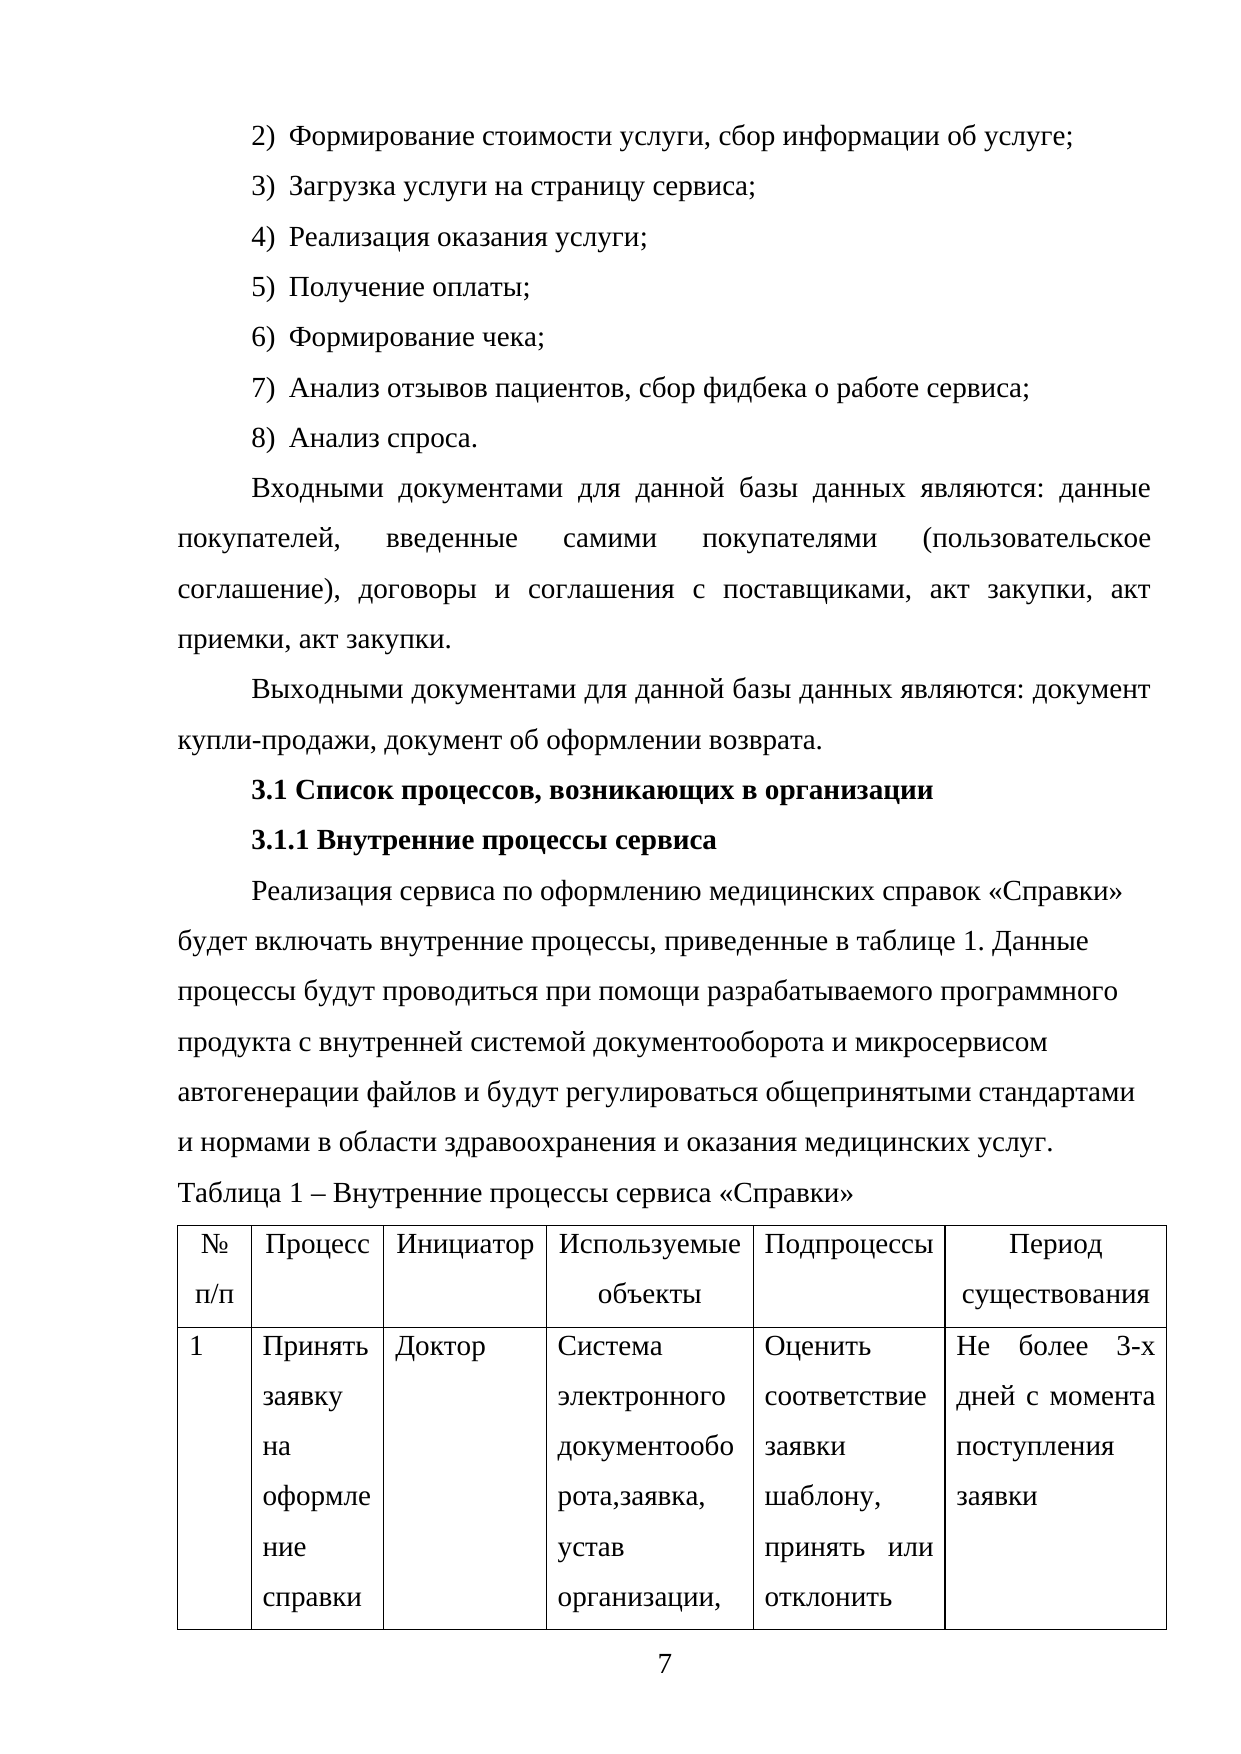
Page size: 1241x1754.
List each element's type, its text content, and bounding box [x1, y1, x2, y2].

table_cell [946, 1328, 1166, 1629]
list Получение оплаты; [251, 269, 1152, 303]
list Формирование чека; [251, 319, 1152, 353]
list Анализ отзывов пациентов, сбор фидбека о работе сервиса; [251, 370, 1152, 403]
table_header Подпроцессы [754, 1226, 944, 1327]
table_cell Доктор [384, 1328, 546, 1629]
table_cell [754, 1328, 944, 1629]
list Реализация оказания услуги; [251, 219, 1152, 252]
table_header Используемые объекты [547, 1226, 753, 1327]
list Формирование стоимости услуги, сбор информации об услуге; [251, 118, 1152, 152]
table_cell 1 [178, 1328, 251, 1629]
text Таблица 1 – Внутренние процессы сервиса «Справки» [177, 1175, 1152, 1208]
list Анализ спроса. [251, 420, 1152, 453]
text Входными документами для данной базы данных являются: данные покупателей, введенные самими покупателями (пользовательское соглашение), договоры и соглашения с поставщиками, акт закупки, акт приемки, акт закупки. [177, 470, 1152, 655]
table_header № п/п [178, 1226, 251, 1327]
table_header Период существования [946, 1226, 1166, 1327]
text Реализация сервиса по оформлению медицинских справок «Справки» будет включать внутренние процессы, приведенные в таблице 1. Данные процессы будут проводиться при помощи разрабатываемого программного продукта с внутренней системой документооборота и микросервисом автогенерации файлов и будут регулироваться общепринятыми стандартами и нормами в области здравоохранения и оказания медицинских услуг. [177, 873, 1152, 1158]
text Выходными документами для данной базы данных являются: документ купли-продажи, документ об оформлении возврата. [177, 672, 1152, 755]
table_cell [547, 1328, 753, 1629]
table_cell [252, 1328, 383, 1629]
table_header Инициатор [384, 1226, 546, 1327]
list Загрузка услуги на страницу сервиса; [251, 168, 1152, 202]
text 3.1.1 Внутренние процессы сервиса [177, 822, 1152, 856]
table_header Процесс [252, 1226, 383, 1327]
text 3.1 Список процессов, возникающих в организации [177, 772, 1152, 806]
